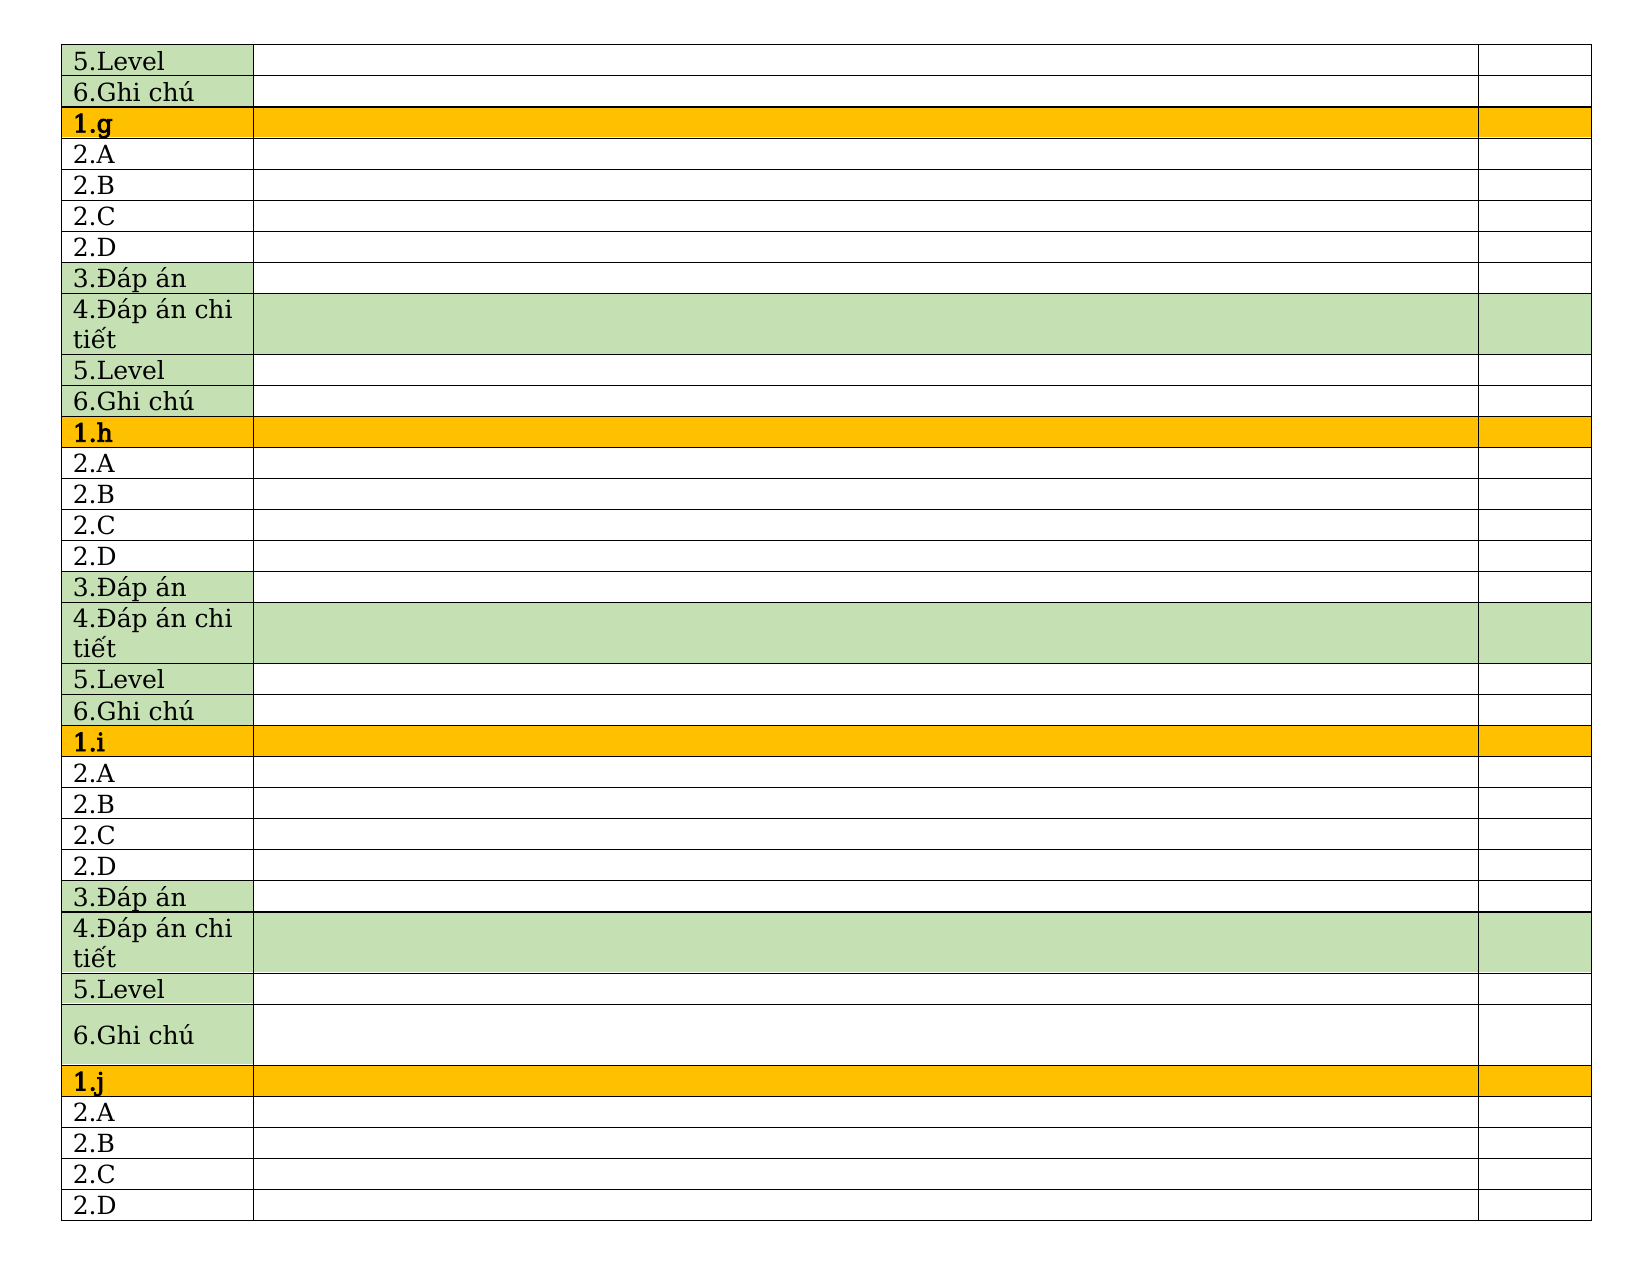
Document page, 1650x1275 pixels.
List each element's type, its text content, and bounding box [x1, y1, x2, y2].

table_cell [254, 263, 1478, 293]
table_cell 2.B [62, 788, 253, 818]
table_cell [1479, 108, 1591, 137]
table_cell [1479, 139, 1591, 168]
table_cell [1479, 1066, 1591, 1096]
table_cell 2.A [62, 1097, 253, 1127]
table_cell [1479, 541, 1591, 571]
table_cell [1479, 170, 1591, 199]
table_cell [254, 232, 1478, 262]
table_cell 2.A [62, 448, 253, 478]
table_cell [254, 913, 1478, 972]
table_cell [254, 819, 1478, 849]
table_cell 2.C [62, 1159, 253, 1189]
table_cell [1479, 726, 1591, 756]
table_cell [254, 139, 1478, 168]
table_cell [1479, 448, 1591, 478]
table_cell [254, 726, 1478, 756]
table_cell [254, 572, 1478, 602]
table_cell 1.j [62, 1066, 253, 1096]
table_cell [254, 170, 1478, 199]
table_cell 2.D [62, 541, 253, 571]
table_cell [1479, 294, 1591, 354]
table_cell 6.Ghi chú [62, 386, 253, 416]
table_cell 4.Đáp án chi tiết [62, 913, 253, 972]
table_cell [254, 201, 1478, 231]
table_cell 2.C [62, 510, 253, 540]
table_cell 3.Đáp án [62, 572, 253, 602]
table_cell [254, 603, 1478, 663]
table_cell [1479, 45, 1591, 75]
table_cell [254, 1005, 1478, 1064]
table_cell [254, 1066, 1478, 1096]
table_cell [1479, 76, 1591, 106]
table_cell [1479, 1159, 1591, 1189]
table_cell [1479, 386, 1591, 416]
table_cell 2.A [62, 757, 253, 787]
table_cell [254, 757, 1478, 787]
table_cell [254, 1128, 1478, 1158]
table_cell [1479, 664, 1591, 694]
table_cell 2.B [62, 170, 253, 199]
table_cell [1479, 788, 1591, 818]
table_cell 2.C [62, 201, 253, 231]
table_cell [1479, 913, 1591, 972]
table_cell [254, 417, 1478, 447]
table_cell 5.Level [62, 45, 253, 75]
table_cell 6.Ghi chú [62, 1005, 253, 1064]
table_cell [1479, 1128, 1591, 1158]
table_cell [254, 788, 1478, 818]
table_cell [1479, 819, 1591, 849]
table_cell [1479, 881, 1591, 911]
table_cell 5.Level [62, 355, 253, 385]
table_cell [254, 974, 1478, 1003]
table_cell [1479, 232, 1591, 262]
table_cell 2.C [62, 819, 253, 849]
table_cell [1479, 1190, 1591, 1220]
table_cell 1.g [62, 108, 253, 137]
table_cell [254, 850, 1478, 880]
table_cell 4.Đáp án chi tiết [62, 294, 253, 354]
table_cell [1479, 201, 1591, 231]
table_cell 2.D [62, 232, 253, 262]
table_cell [254, 355, 1478, 385]
table_cell [254, 664, 1478, 694]
table_cell 2.D [62, 850, 253, 880]
table_cell [254, 881, 1478, 911]
table_cell [1479, 510, 1591, 540]
table_cell 6.Ghi chú [62, 76, 253, 106]
table_cell [1479, 757, 1591, 787]
table_cell [1479, 695, 1591, 725]
table_cell [254, 108, 1478, 137]
table_cell 5.Level [62, 664, 253, 694]
table_cell [254, 541, 1478, 571]
table_cell [1479, 355, 1591, 385]
table_cell 1.i [62, 726, 253, 756]
table_cell [254, 1097, 1478, 1127]
table_cell 3.Đáp án [62, 881, 253, 911]
table_cell [254, 1159, 1478, 1189]
table_cell [254, 45, 1478, 75]
table_cell [1479, 1005, 1591, 1064]
table_cell [1479, 263, 1591, 293]
table_cell 2.B [62, 479, 253, 509]
table_cell [254, 294, 1478, 354]
table_cell [1479, 603, 1591, 663]
table_cell [254, 510, 1478, 540]
table_cell 4.Đáp án chi tiết [62, 603, 253, 663]
table_cell [1479, 572, 1591, 602]
table_cell [254, 386, 1478, 416]
table_cell 5.Level [62, 974, 253, 1003]
table_cell [1479, 974, 1591, 1003]
table_cell 2.B [62, 1128, 253, 1158]
table_cell [254, 76, 1478, 106]
table_cell 6.Ghi chú [62, 695, 253, 725]
table_cell [1479, 479, 1591, 509]
table_cell [254, 448, 1478, 478]
table_cell [254, 1190, 1478, 1220]
table_cell [1479, 1097, 1591, 1127]
table_cell 1.h [62, 417, 253, 447]
table_cell 2.A [62, 139, 253, 168]
table_cell 3.Đáp án [62, 263, 253, 293]
table_cell [254, 695, 1478, 725]
table_cell [1479, 850, 1591, 880]
table_cell 2.D [62, 1190, 253, 1220]
table_cell [254, 479, 1478, 509]
table_cell [1479, 417, 1591, 447]
